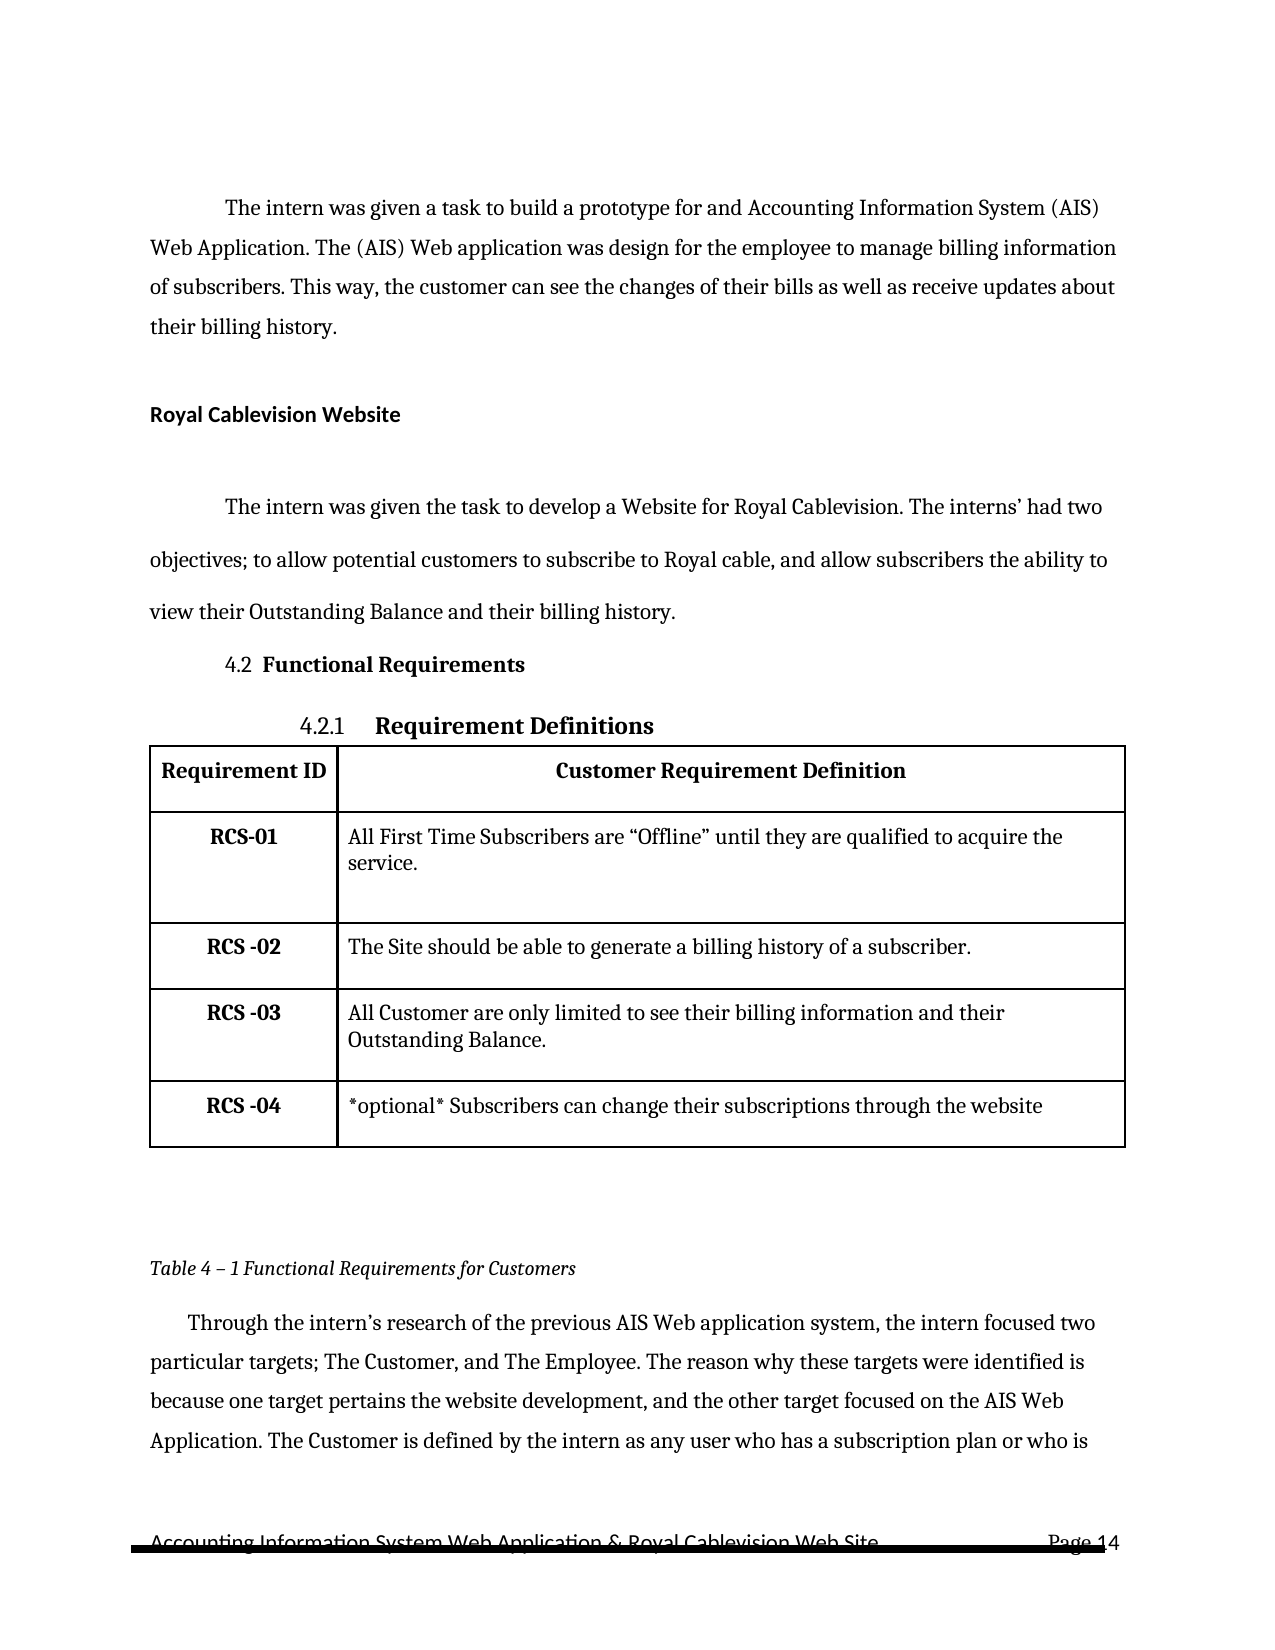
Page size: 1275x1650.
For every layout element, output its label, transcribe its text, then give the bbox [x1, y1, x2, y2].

table_header Customer Requirement Definition [339, 747, 1124, 811]
table_cell RCS-01 [151, 813, 336, 922]
table_cell RCS -02 [151, 924, 336, 988]
table_cell *optional* Subscribers can change their subscriptions through the website [339, 1082, 1124, 1146]
subtitle Functional Requirements [225, 652, 1125, 678]
table_header Requirement ID [151, 747, 336, 811]
table_cell All Customer are only limited to see their billing information and their Outstanding Balance. [339, 990, 1124, 1080]
table_cell RCS -03 [151, 990, 336, 1080]
table_cell RCS -04 [151, 1082, 336, 1146]
table_cell The Site should be able to generate a billing history of a subscriber. [339, 924, 1124, 988]
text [150, 1309, 1125, 1454]
text Royal Cablevision Website [150, 400, 1125, 428]
text The intern was given a task to build a prototype for and Accounting Information System (AIS) Web Application. The (AIS) Web application was design for the employee to manage billing information of subscribers. This way, the customer can see the changes of their bills as well as receive updates about their billing history. [150, 195, 1125, 340]
table_cell All First Time Subscribers are “Offline” until they are qualified to acquire the service. [339, 813, 1124, 922]
text Table 4 – 1 Functional Requirements for Customers [150, 1257, 1125, 1281]
subtitle Requirement Definitions [300, 712, 1125, 741]
text The intern was given the task to develop a Website for Royal Cablevision. The interns’ had two objectives; to allow potential customers to subscribe to Royal cable, and allow subscribers the ability to view their Outstanding Balance and their billing history. [150, 494, 1125, 625]
